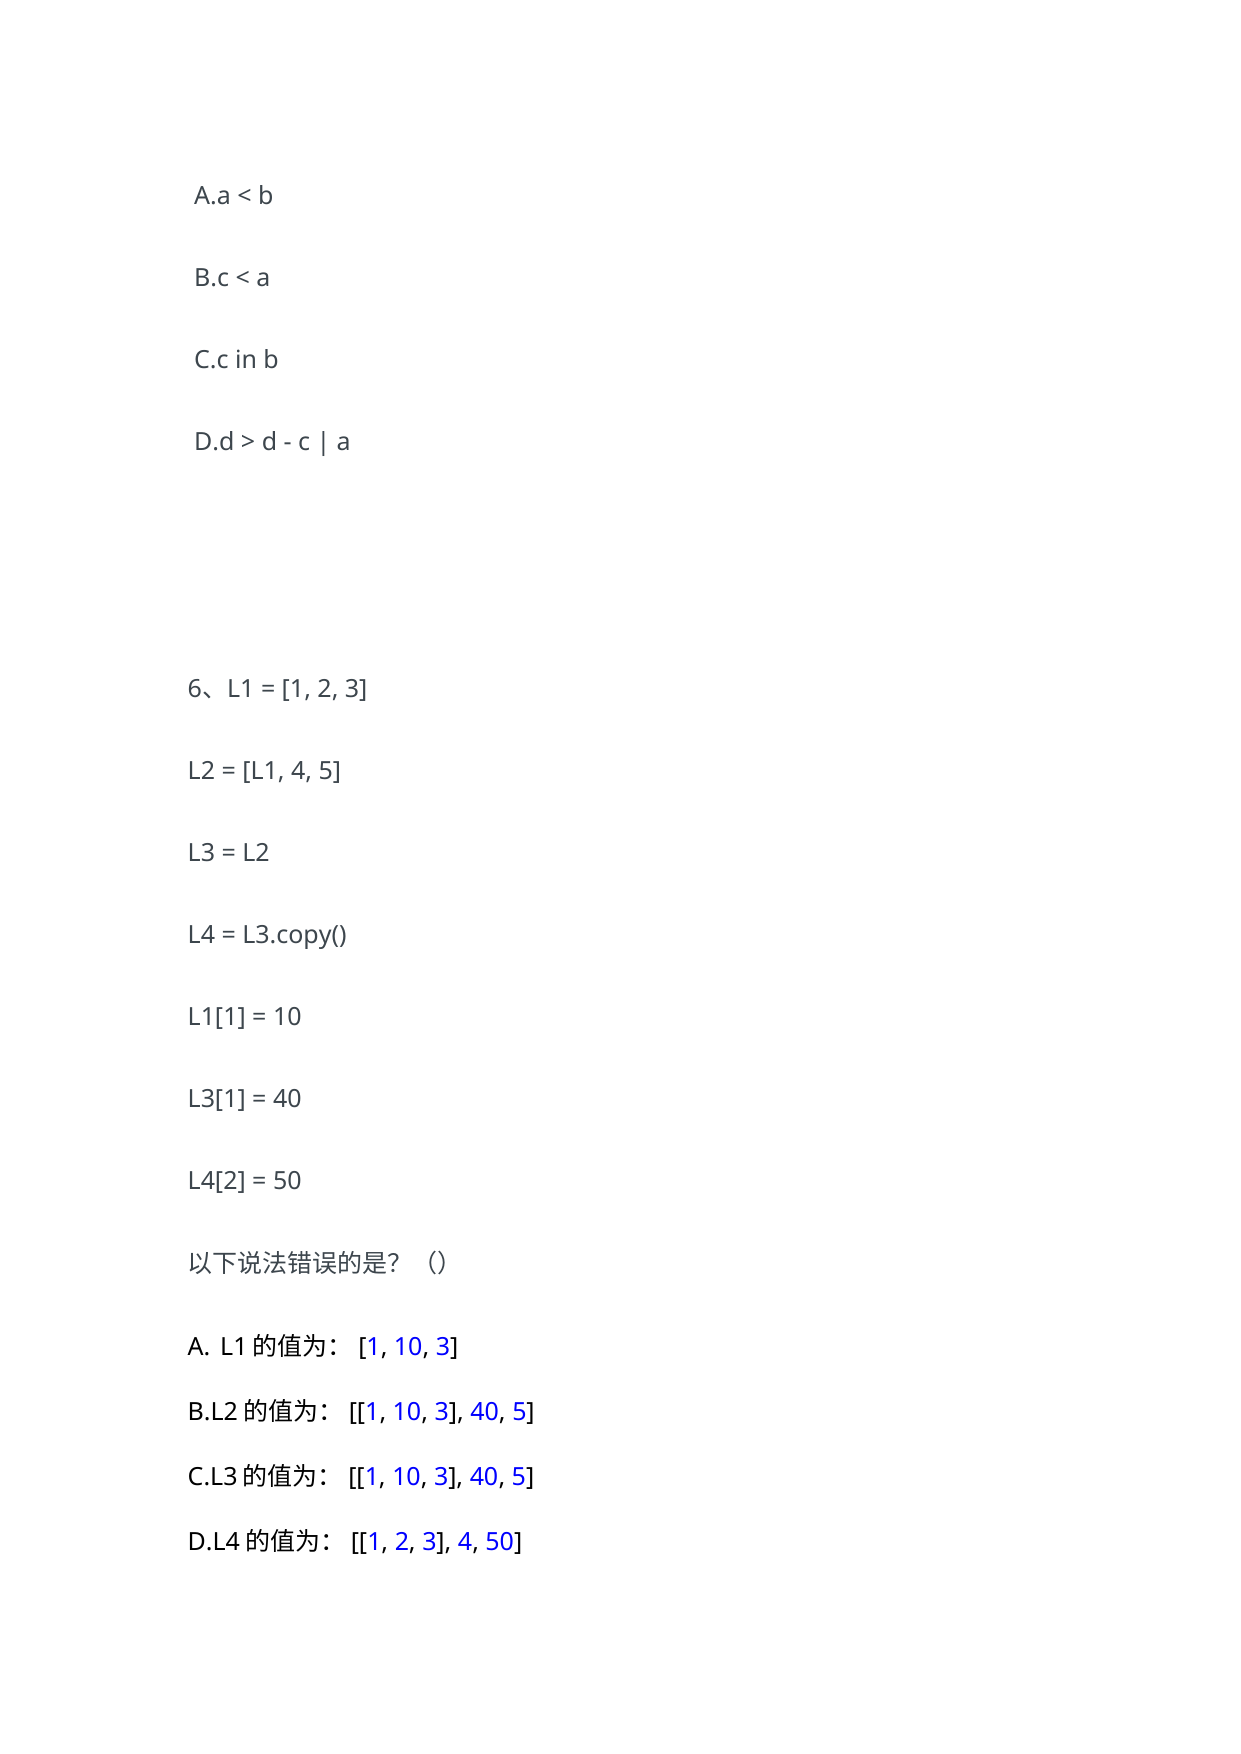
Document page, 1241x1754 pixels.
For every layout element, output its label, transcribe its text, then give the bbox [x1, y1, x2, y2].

text L2 = [L1, 4, 5] [187, 737, 1053, 802]
text L3 = L2 [187, 819, 1053, 884]
text L1[1] = 10 [187, 983, 1053, 1048]
text D.d > d - c | a [187, 408, 1053, 473]
text L3[1] = 40 [187, 1065, 1053, 1130]
text L4 = L3.copy() [187, 901, 1053, 966]
text L4[2] = 50 [187, 1147, 1053, 1212]
text 6、L1 = [1, 2, 3] [187, 654, 1053, 719]
text C.c in b [187, 326, 1053, 391]
list L1的值为： [1, 10, 3] B.L2的值为： [[1, 10, 3], 40, 5] C.L3的值为： [[1, 10, 3], 40, 5] D.L4的值为： [[1, 2, 3], 4, 50] [187, 1312, 1053, 1572]
text A.a < b [187, 162, 1053, 227]
text B.c < a [187, 244, 1053, 309]
text 以下说法错误的是？（） [187, 1229, 1053, 1294]
